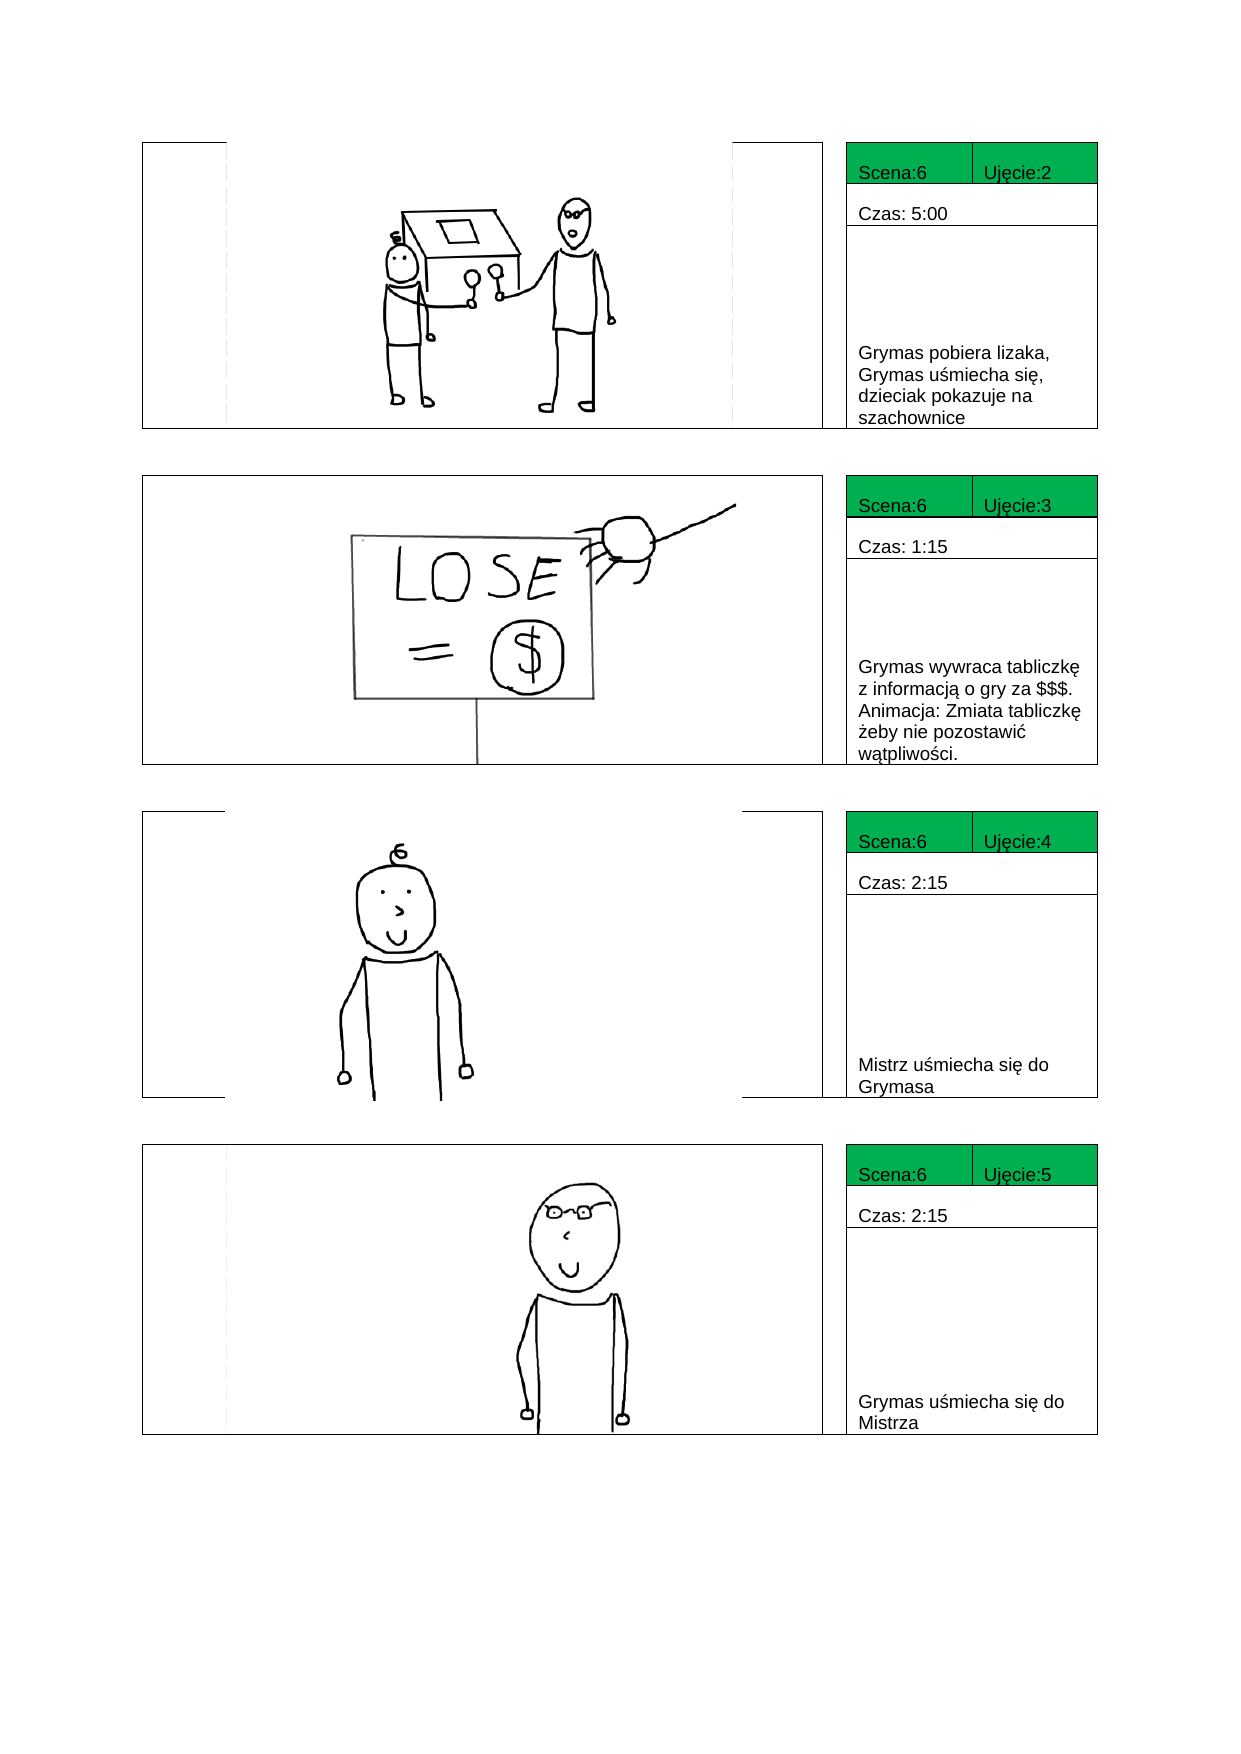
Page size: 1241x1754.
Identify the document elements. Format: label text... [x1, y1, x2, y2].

picture [226, 1146, 738, 1434]
table_header [737, 476, 822, 764]
picture [225, 476, 737, 764]
table_header Scena:6 [847, 143, 972, 183]
table_cell Mistrz uśmiecha się do Grymasa [847, 895, 1097, 1097]
table_header [743, 812, 822, 1097]
table_header Ujęcie:5 [973, 1145, 1097, 1185]
table_header Scena:6 [847, 1145, 972, 1185]
table_header Scena:6 [847, 476, 972, 516]
table_header [733, 1145, 822, 1434]
table_cell Grymas pobiera lizaka, Grymas uśmiecha się, dzieciak pokazuje na szachownice [847, 226, 1097, 428]
table_header [823, 811, 846, 1097]
table_header [143, 1145, 226, 1434]
table_header Scena:6 [847, 812, 972, 852]
picture [226, 139, 733, 424]
table_header Ujęcie:2 [973, 143, 1097, 183]
table_header Ujęcie:3 [973, 476, 1097, 516]
table_header [823, 1144, 846, 1434]
table_cell Grymas wywraca tabliczkę z informacją o gry za $$$. Animacja: Zmiata tabliczkę żeby nie pozostawić wątpliwości. [847, 559, 1097, 764]
table_cell Czas: 1:15 [847, 518, 1097, 558]
table_header [226, 424, 732, 428]
table_header [823, 475, 846, 764]
table_header Ujęcie:4 [973, 812, 1097, 852]
table_cell Czas: 5:00 [847, 184, 1097, 224]
table_cell Czas: 2:15 [847, 853, 1097, 893]
table_header [823, 142, 846, 428]
table_header [143, 143, 226, 428]
table_cell Grymas uśmiecha się do Mistrza [847, 1228, 1097, 1434]
table_cell Czas: 2:15 [847, 1186, 1097, 1227]
table_header [143, 476, 225, 764]
table_header [143, 812, 225, 1097]
table_header [732, 143, 822, 428]
picture [225, 810, 743, 1101]
